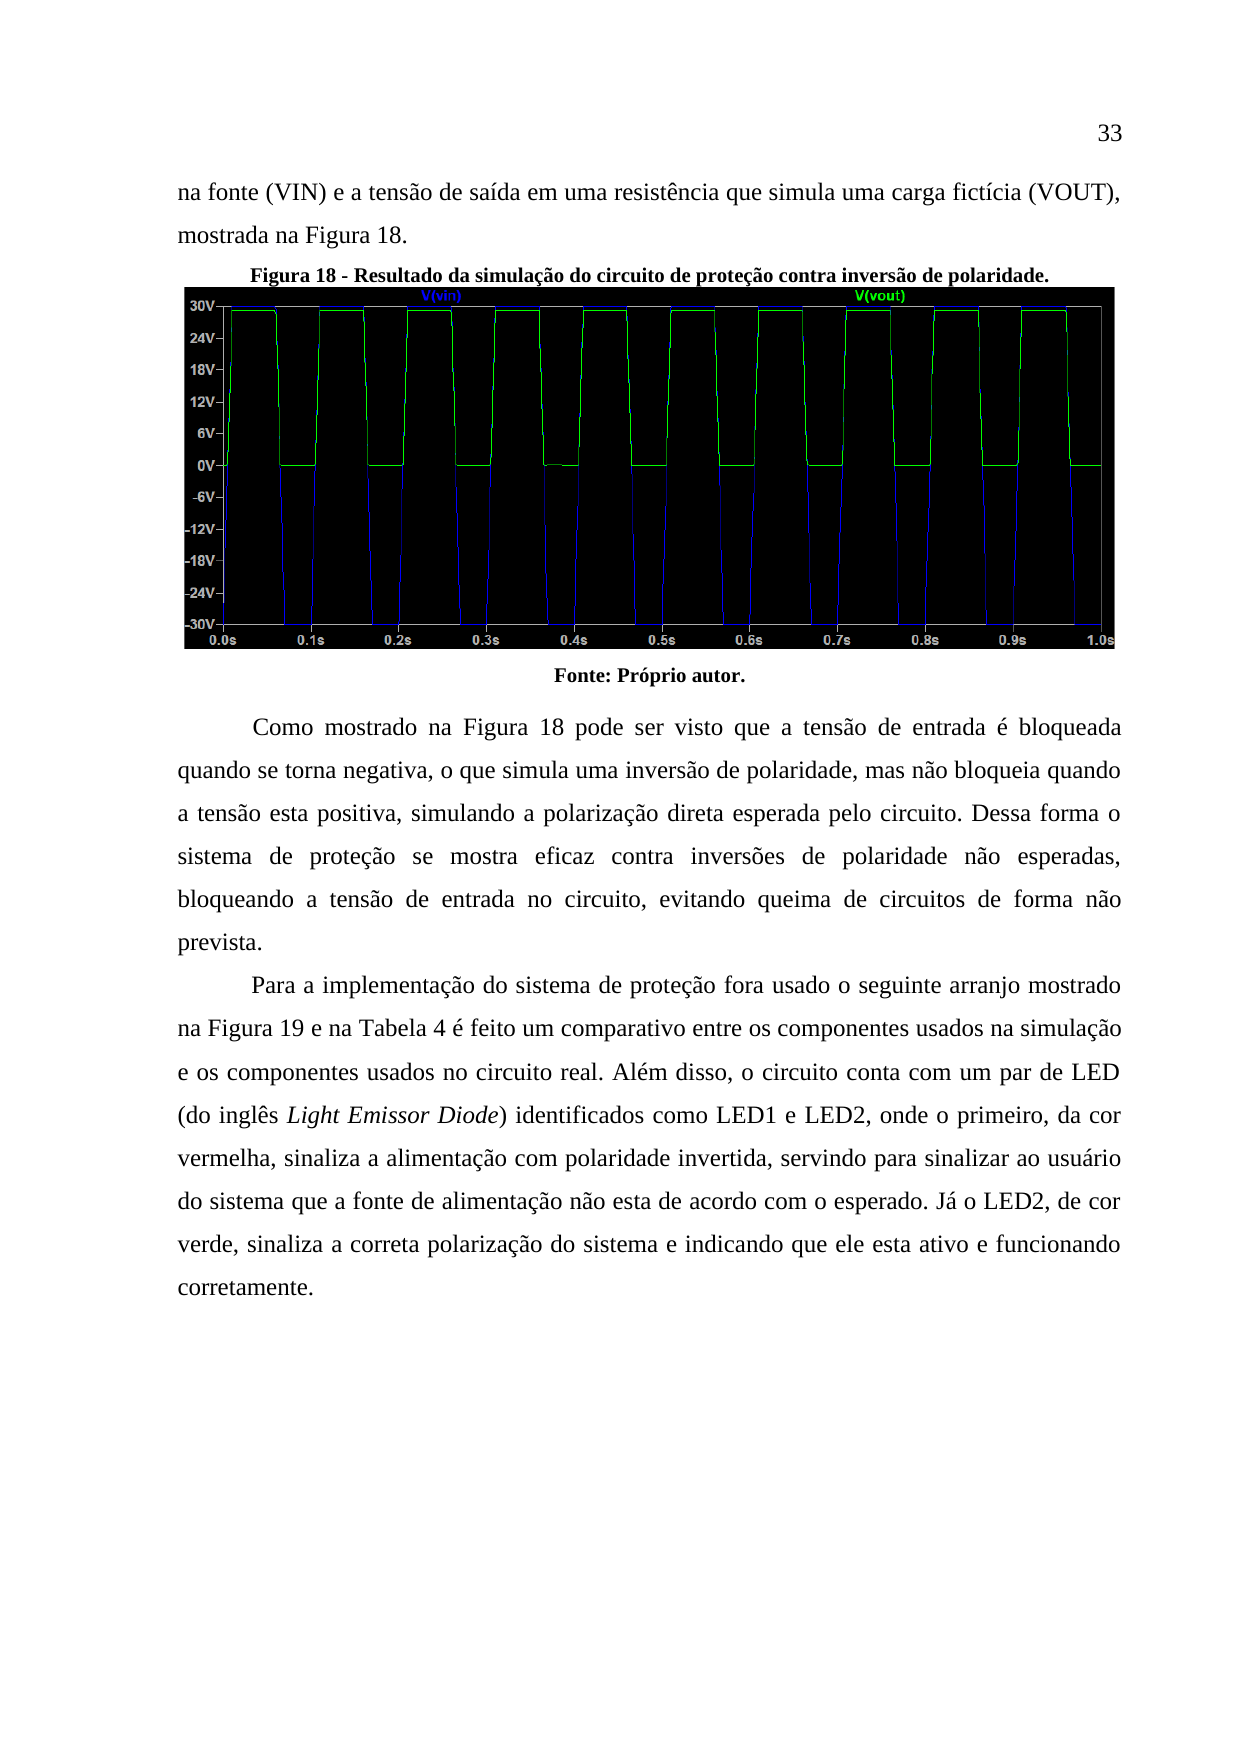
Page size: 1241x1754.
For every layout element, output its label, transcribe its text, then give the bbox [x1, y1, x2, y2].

text Como mostrado na Figura 18 pode ser visto que a tensão de entrada é bloqueada quando se torna negativa, o que simula uma inversão de polaridade, mas não bloqueia quando a tensão esta positiva, simulando a polarização direta esperada pelo circuito. Dessa forma o sistema de proteção se mostra eficaz contra inversões de polaridade não esperadas, bloqueando a tensão de entrada no circuito, evitando queima de circuitos de forma não prevista. [177, 712, 1122, 956]
picture [184, 287, 1115, 649]
text Para a implementação do sistema de proteção fora usado o seguinte arranjo mostrado na Figura 19 e na Tabela 4 é feito um comparativo entre os componentes usados na simulação e os componentes usados no circuito real. Além disso, o circuito conta com um par de LED (do inglês Light Emissor Diode) identificados como LED1 e LED2, onde o primeiro, da cor vermelha, sinaliza a alimentação com polaridade invertida, servindo para sinalizar ao usuário do sistema que a fonte de alimentação não esta de acordo com o esperado. Já o LED2, de cor verde, sinaliza a correta polarização do sistema e indicando que ele esta ativo e funcionando corretamente. [177, 970, 1122, 1301]
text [177, 177, 1122, 249]
text Fonte: Próprio autor. [177, 663, 1122, 687]
text Figura 18 - Resultado da simulação do circuito de proteção contra inversão de polaridade. [177, 263, 1122, 287]
